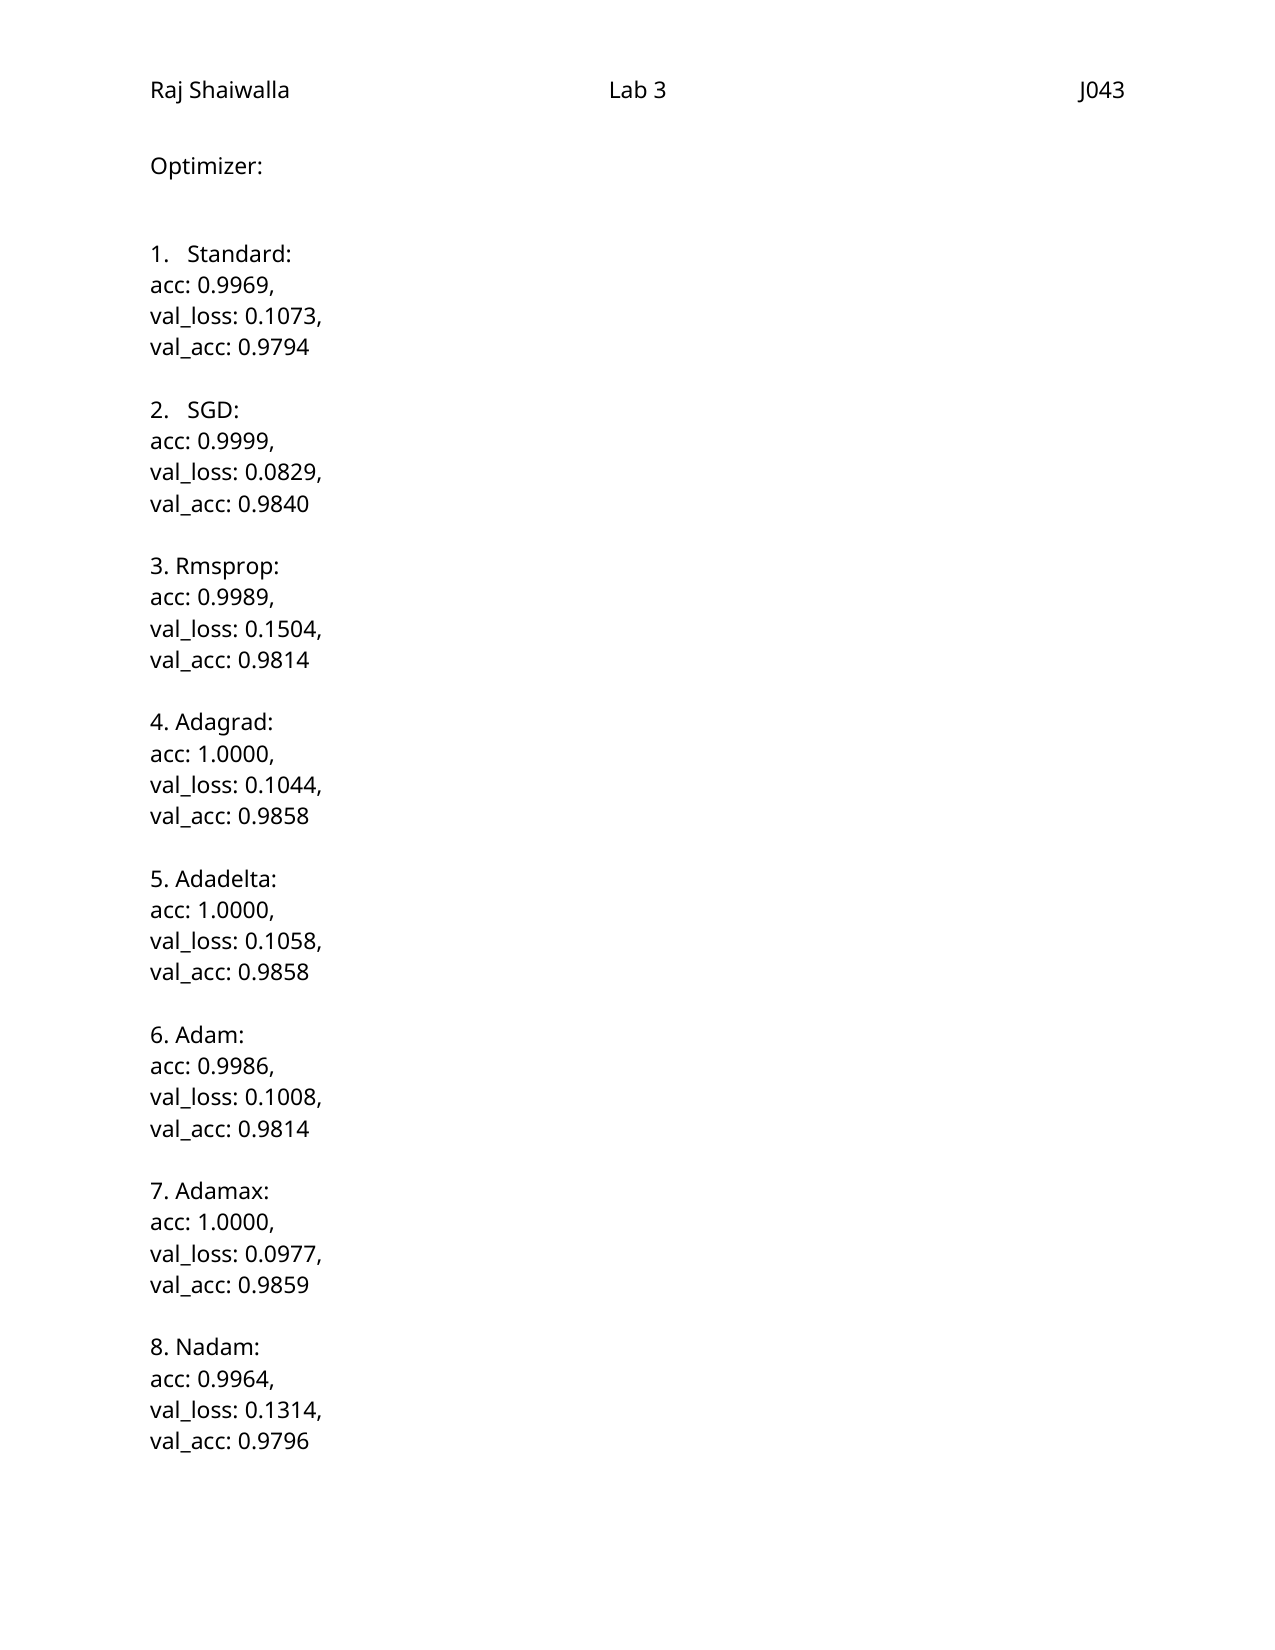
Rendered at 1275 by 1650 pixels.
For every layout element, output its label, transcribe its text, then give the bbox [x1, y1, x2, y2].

text acc: 1.0000, [150, 1206, 1125, 1237]
text acc: 0.9999, [150, 425, 1125, 456]
text acc: 1.0000, [150, 737, 1125, 769]
text 3. Rmsprop: [150, 550, 1125, 581]
text 5. Adadelta: [150, 862, 1125, 894]
text acc: 0.9969, [150, 269, 1125, 300]
text val_acc: 0.9794 [150, 331, 1125, 362]
text val_acc: 0.9858 [150, 956, 1125, 987]
text val_loss: 0.1058, [150, 925, 1125, 956]
text val_acc: 0.9796 [150, 1425, 1125, 1456]
text val_loss: 0.1314, [150, 1394, 1125, 1425]
text val_loss: 0.0977, [150, 1237, 1125, 1269]
text acc: 0.9989, [150, 581, 1125, 612]
text val_loss: 0.1073, [150, 300, 1125, 331]
text val_acc: 0.9814 [150, 1112, 1125, 1144]
text 6. Adam: [150, 1019, 1125, 1050]
text acc: 1.0000, [150, 894, 1125, 925]
text 7. Adamax: [150, 1175, 1125, 1206]
text 4. Adagrad: [150, 706, 1125, 737]
text val_loss: 0.0829, [150, 456, 1125, 487]
text 2. SGD: [150, 394, 1125, 425]
text 1. Standard: [150, 237, 1125, 269]
text acc: 0.9964, [150, 1362, 1125, 1394]
text acc: 0.9986, [150, 1050, 1125, 1081]
text val_acc: 0.9814 [150, 644, 1125, 675]
text 8. Nadam: [150, 1331, 1125, 1362]
text val_acc: 0.9858 [150, 800, 1125, 831]
text val_acc: 0.9840 [150, 487, 1125, 519]
text Optimizer: [150, 150, 1125, 181]
text val_loss: 0.1008, [150, 1081, 1125, 1112]
text val_loss: 0.1044, [150, 769, 1125, 800]
text val_loss: 0.1504, [150, 612, 1125, 644]
text val_acc: 0.9859 [150, 1269, 1125, 1300]
